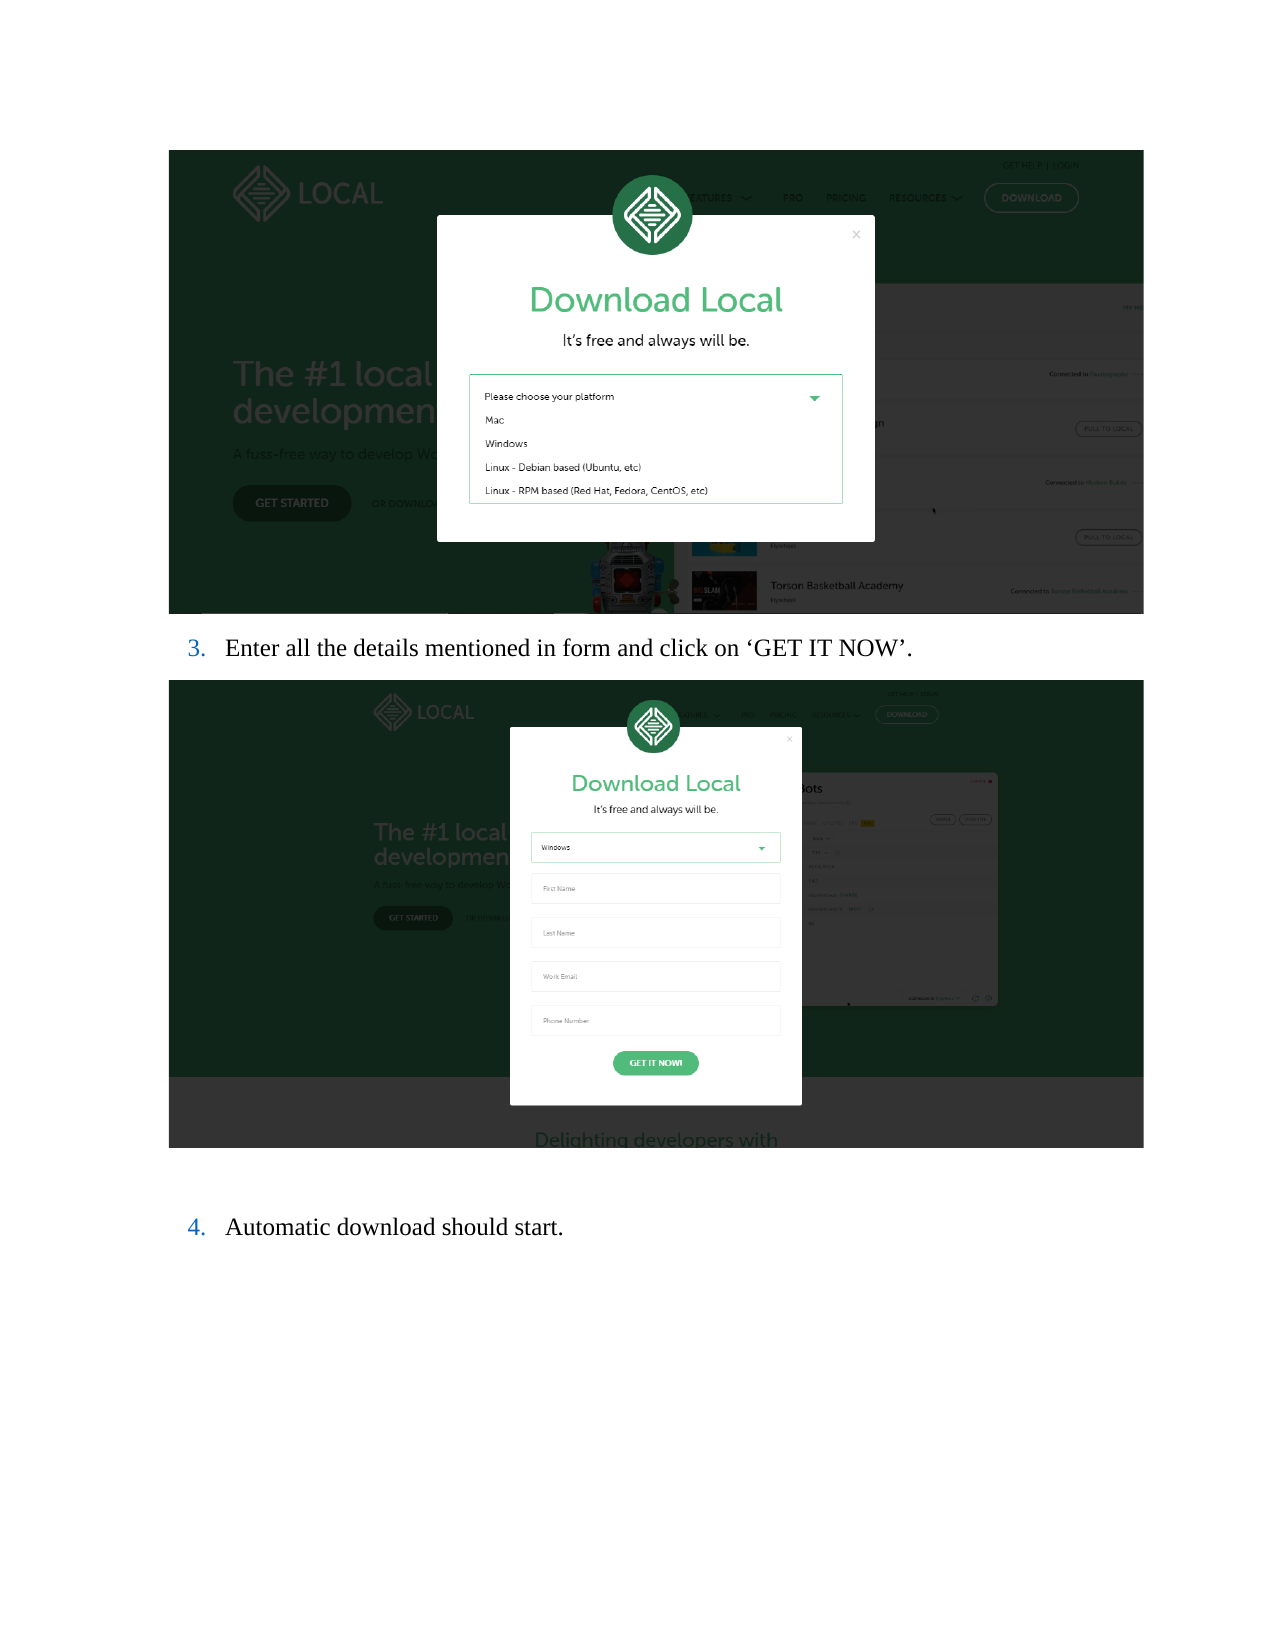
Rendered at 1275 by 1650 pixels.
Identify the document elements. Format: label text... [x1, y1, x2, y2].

list Automatic download should start. [187, 1212, 1125, 1241]
list Enter all the details mentioned in form and click on ‘GET IT NOW’. [187, 633, 1125, 662]
